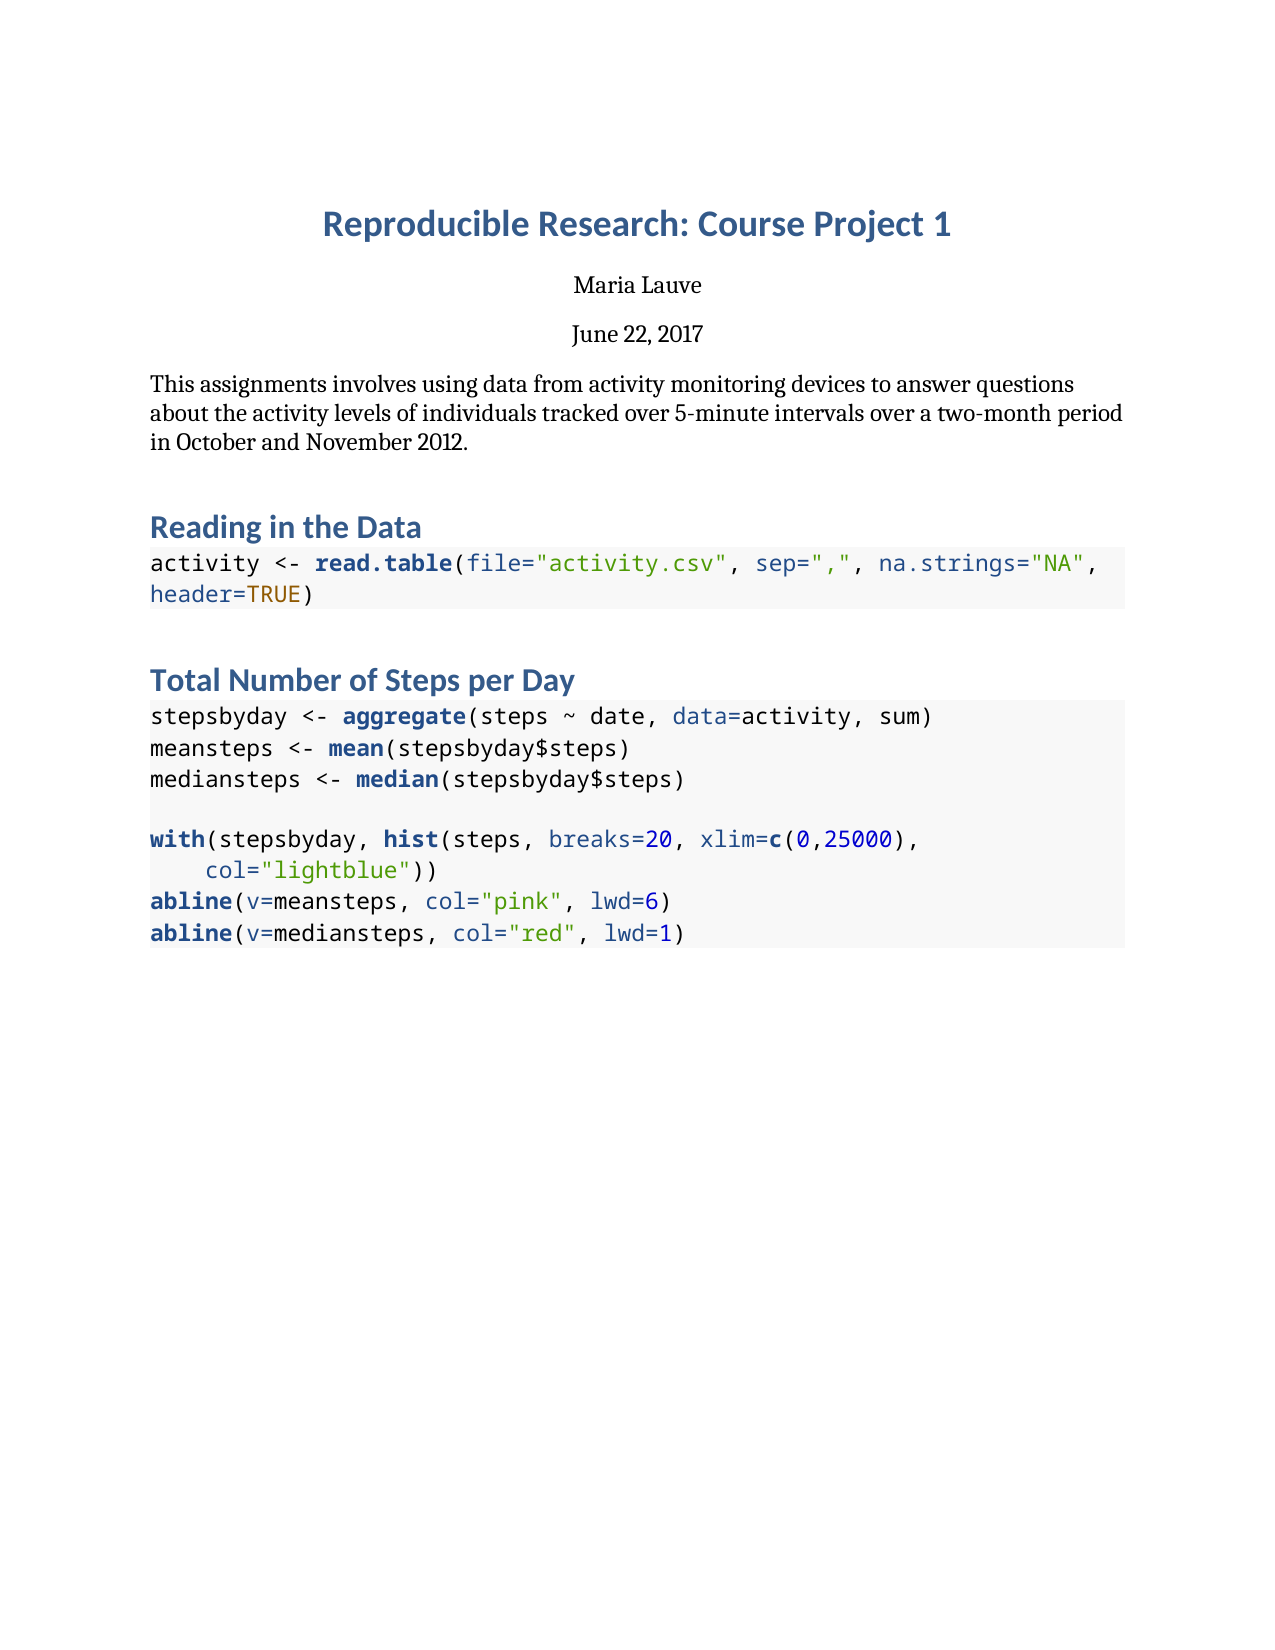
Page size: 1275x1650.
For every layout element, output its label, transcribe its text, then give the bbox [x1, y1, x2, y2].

text activity <- read.table(file="activity.csv", sep=",", na.strings="NA", header=TRUE) [315, 547, 1125, 609]
title Reproducible Research: Course Project 1 [150, 200, 1125, 246]
text stepsbyday <- aggregate(steps ~ date, data=activity, sum) meansteps <- mean(stepsbyday$steps) mediansteps <- median(stepsbyday$steps) with(stepsbyday, hist(steps, breaks=20, xlim=c(0,25000), col="lightblue")) abline(v=meansteps, col="pink", lwd=6) abline(v=mediansteps, col="red", lwd=1) [150, 700, 1125, 948]
subtitle Reading in the Data [150, 506, 1125, 547]
subtitle Total Number of Steps per Day [150, 659, 1125, 700]
text This assignments involves using data from activity monitoring devices to answer questions about the activity levels of individuals tracked over 5-minute intervals over a two-month period in October and November 2012. [150, 370, 1125, 456]
text June 22, 2017 [150, 320, 1125, 349]
text Maria Lauve [150, 271, 1125, 299]
